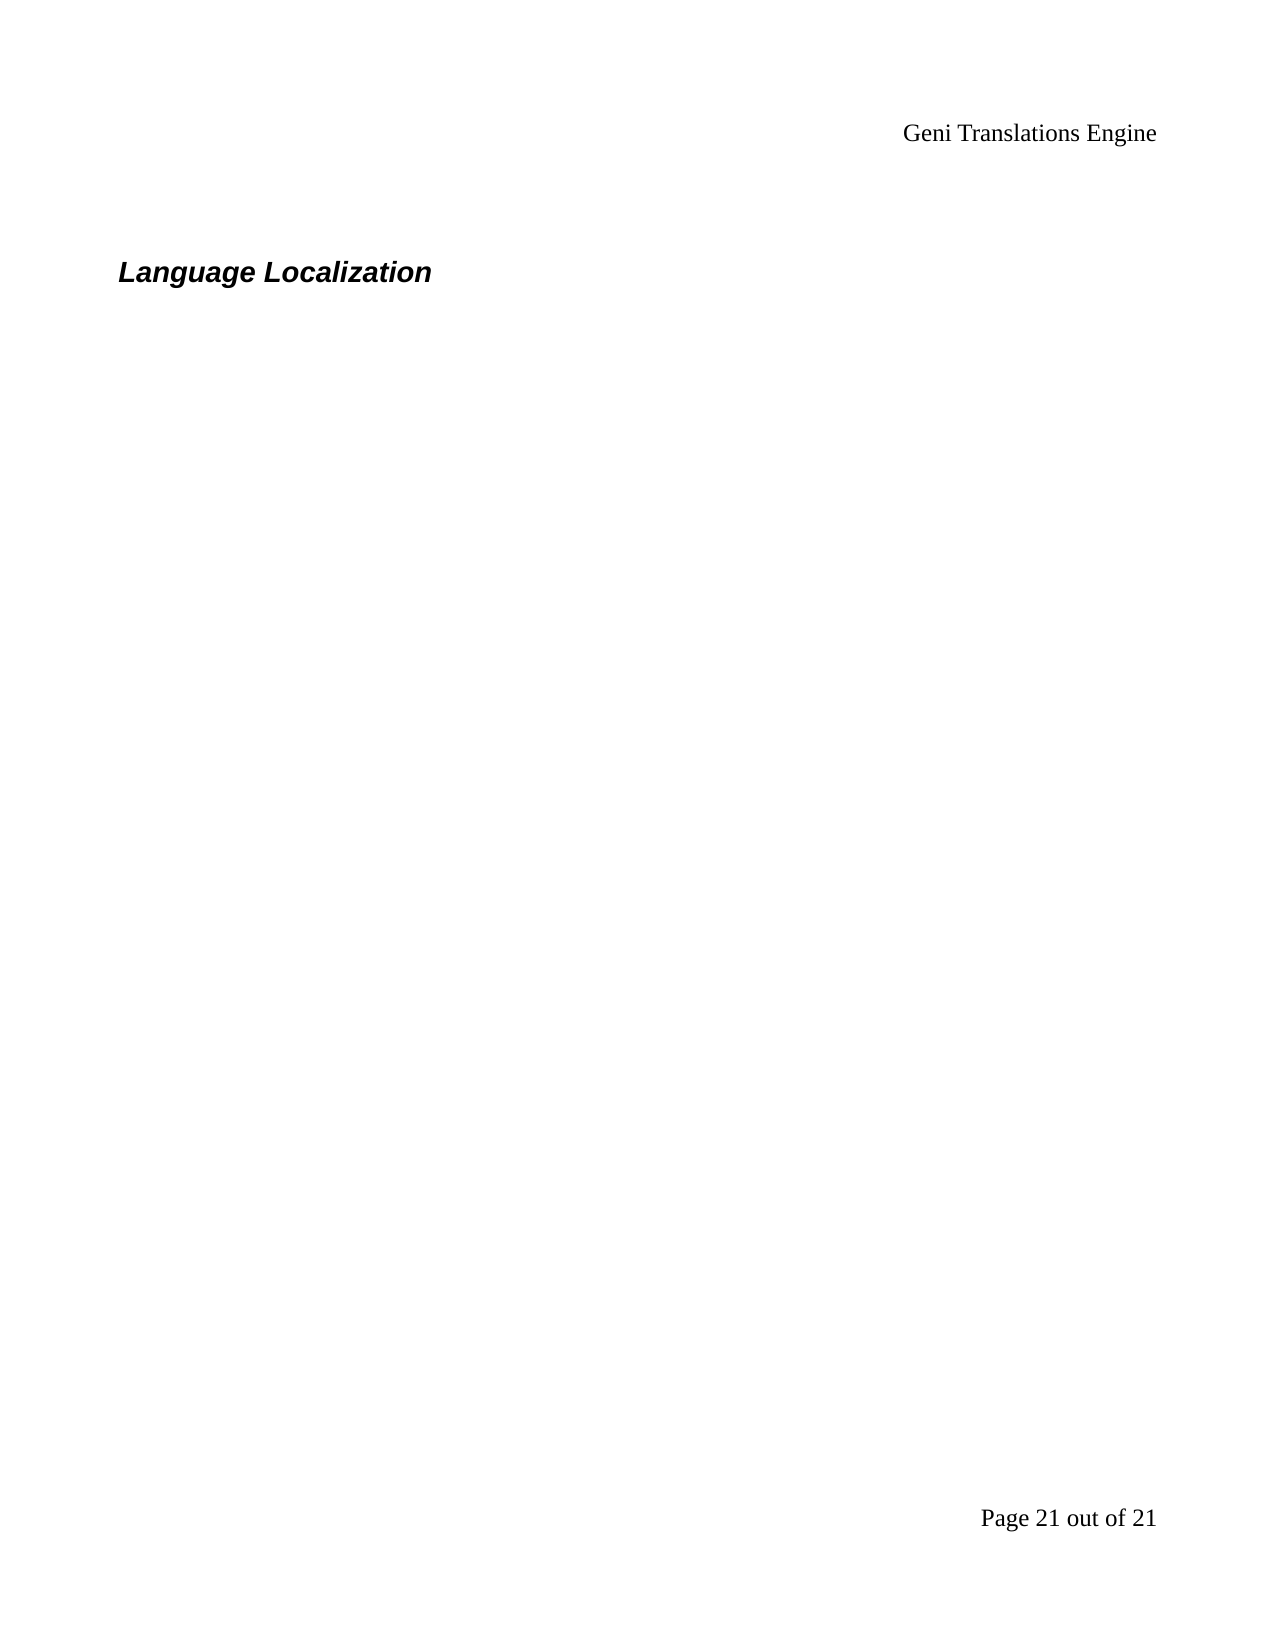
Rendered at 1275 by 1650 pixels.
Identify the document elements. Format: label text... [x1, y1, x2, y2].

subtitle Language Localization [118, 255, 1157, 289]
